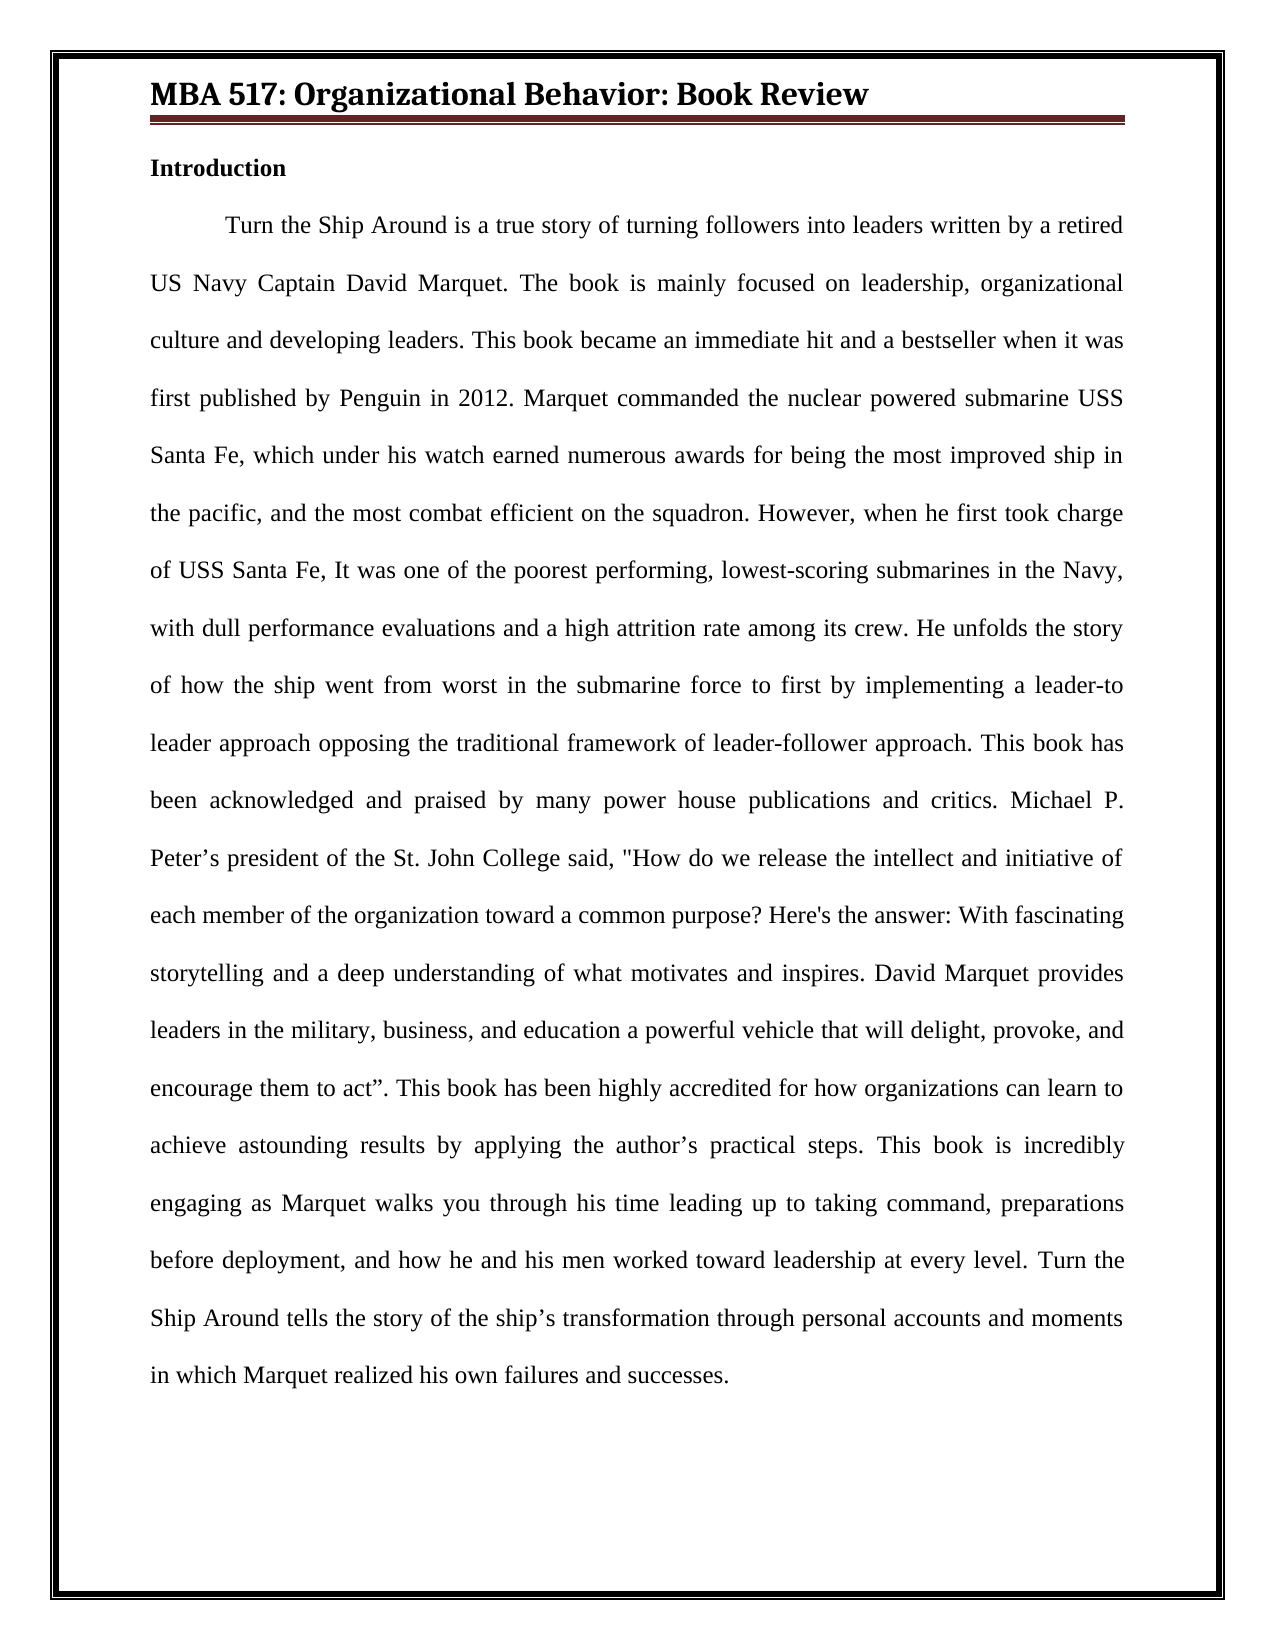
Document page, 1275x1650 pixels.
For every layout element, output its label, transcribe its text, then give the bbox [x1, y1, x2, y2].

text Turn the Ship Around is a true story of turning followers into leaders written by a retired US Navy Captain David Marquet. The book is mainly focused on leadership, organizational culture and developing leaders. This book became an immediate hit and a bestseller when it was first published by Penguin in 2012. Marquet commanded the nuclear powered submarine USS Santa Fe, which under his watch earned numerous awards for being the most improved ship in the pacific, and the most combat efficient on the squadron. However, when he first took charge of USS Santa Fe, It was one of the poorest performing, lowest-scoring submarines in the Navy, with dull performance evaluations and a high attrition rate among its crew. He unfolds the story of how the ship went from worst in the submarine force to first by implementing a leader-to leader approach opposing the traditional framework of leader-follower approach. This book has been acknowledged and praised by many power house publications and critics. Michael P. Peter’s president of the St. John College said, "How do we release the intellect and initiative of each member of the organization toward a common purpose? Here's the answer: With fascinating storytelling and a deep understanding of what motivates and inspires. David Marquet provides leaders in the military, business, and education a powerful vehicle that will delight, provoke, and encourage them to act”. This book has been highly accredited for how organizations can learn to achieve astounding results by applying the author’s practical steps. This book is incredibly engaging as Marquet walks you through his time leading up to taking command, preparations before deployment, and how he and his men worked toward leadership at every level. Turn the Ship Around tells the story of the ship’s transformation through personal accounts and moments in which Marquet realized his own failures and successes. [150, 210, 1125, 1188]
text Introduction [150, 153, 1125, 182]
text Turn the Ship Around is a true story of turning followers into leaders written by a retired US Navy Captain David Marquet. The book is mainly focused on leadership, organizational culture and developing leaders. This book became an immediate hit and a bestseller when it was first published by Penguin in 2012. Marquet commanded the nuclear powered submarine USS Santa Fe, which under his watch earned numerous awards for being the most improved ship in the pacific, and the most combat efficient on the squadron. However, when he first took charge of USS Santa Fe, It was one of the poorest performing, lowest-scoring submarines in the Navy, with dull performance evaluations and a high attrition rate among its crew. He unfolds the story of how the ship went from worst in the submarine force to first by implementing a leader-to leader approach opposing the traditional framework of leader-follower approach. This book has been acknowledged and praised by many power house publications and critics. Michael P. Peter’s president of the St. John College said, "How do we release the intellect and initiative of each member of the organization toward a common purpose? Here's the answer: With fascinating storytelling and a deep understanding of what motivates and inspires. David Marquet provides leaders in the military, business, and education a powerful vehicle that will delight, provoke, and encourage them to act”. This book has been highly accredited for how organizations can learn to achieve astounding results by applying the author’s practical steps. This book is incredibly engaging as Marquet walks you through his time leading up to taking command, preparations before deployment, and how he and his men worked toward leadership at every level. Turn the Ship Around tells the story of the ship’s transformation through personal accounts and moments in which Marquet realized his own failures and successes. [150, 1217, 1125, 1389]
